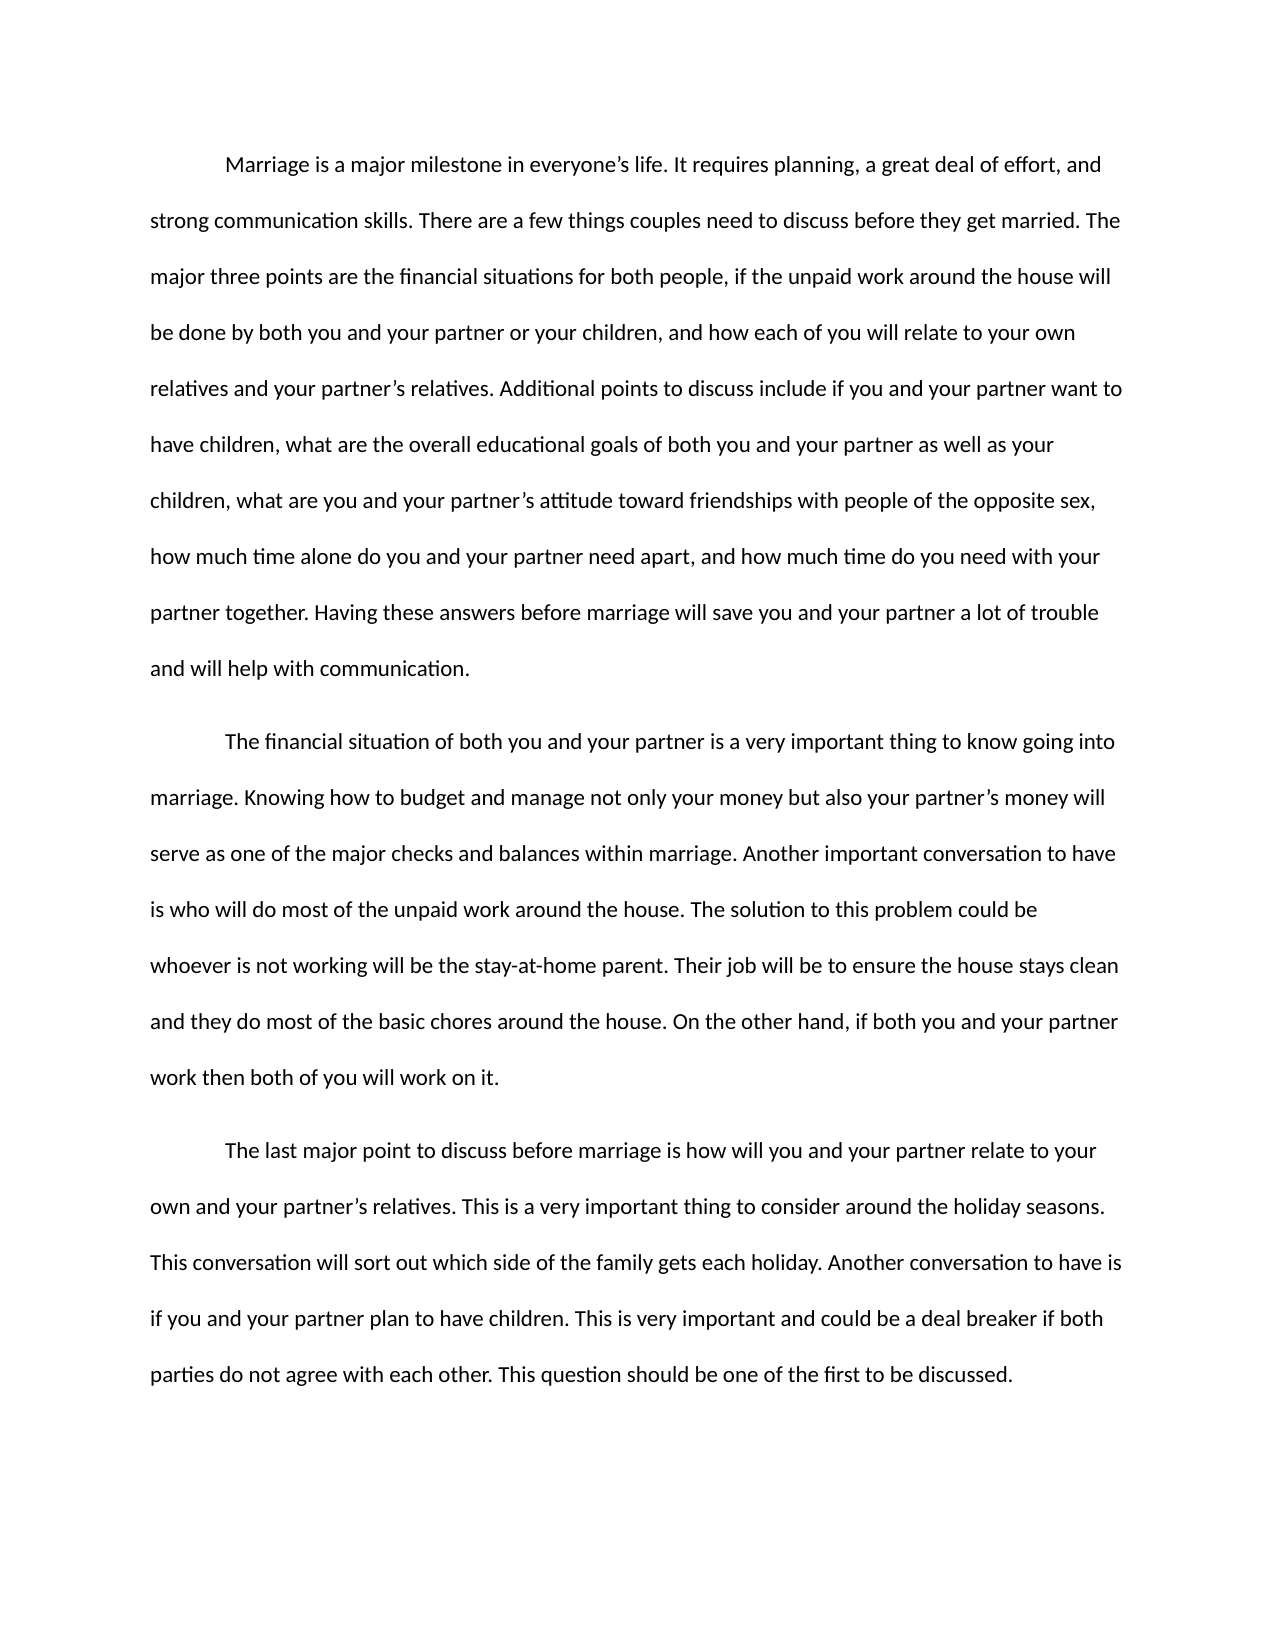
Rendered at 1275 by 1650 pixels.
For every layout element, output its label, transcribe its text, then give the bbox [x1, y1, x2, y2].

text The last major point to discuss before marriage is how will you and your partner relate to your own and your partner’s relatives. This is a very important thing to consider around the holiday seasons. This conversation will sort out which side of the family gets each holiday. Another conversation to have is if you and your partner plan to have children. This is very important and could be a deal breaker if both parties do not agree with each other. This question should be one of the first to be discussed. [150, 1136, 1125, 1388]
text The financial situation of both you and your partner is a very important thing to know going into marriage. Knowing how to budget and manage not only your money but also your partner’s money will serve as one of the major checks and balances within marriage. Another important conversation to have is who will do most of the unpaid work around the house. The solution to this problem could be whoever is not working will be the stay-at-home parent. Their job will be to ensure the house stays clean and they do most of the basic chores around the house. On the other hand, if both you and your partner work then both of you will work on it. [150, 727, 1125, 1091]
text Marriage is a major milestone in everyone’s life. It requires planning, a great deal of effort, and strong communication skills. There are a few things couples need to discuss before they get married. The major three points are the financial situations for both people, if the unpaid work around the house will be done by both you and your partner or your children, and how each of you will relate to your own relatives and your partner’s relatives. Additional points to discuss include if you and your partner want to have children, what are the overall educational goals of both you and your partner as well as your children, what are you and your partner’s attitude toward friendships with people of the opposite sex, how much time alone do you and your partner need apart, and how much time do you need with your partner together. Having these answers before marriage will save you and your partner a lot of trouble and will help with communication. [150, 150, 1125, 682]
